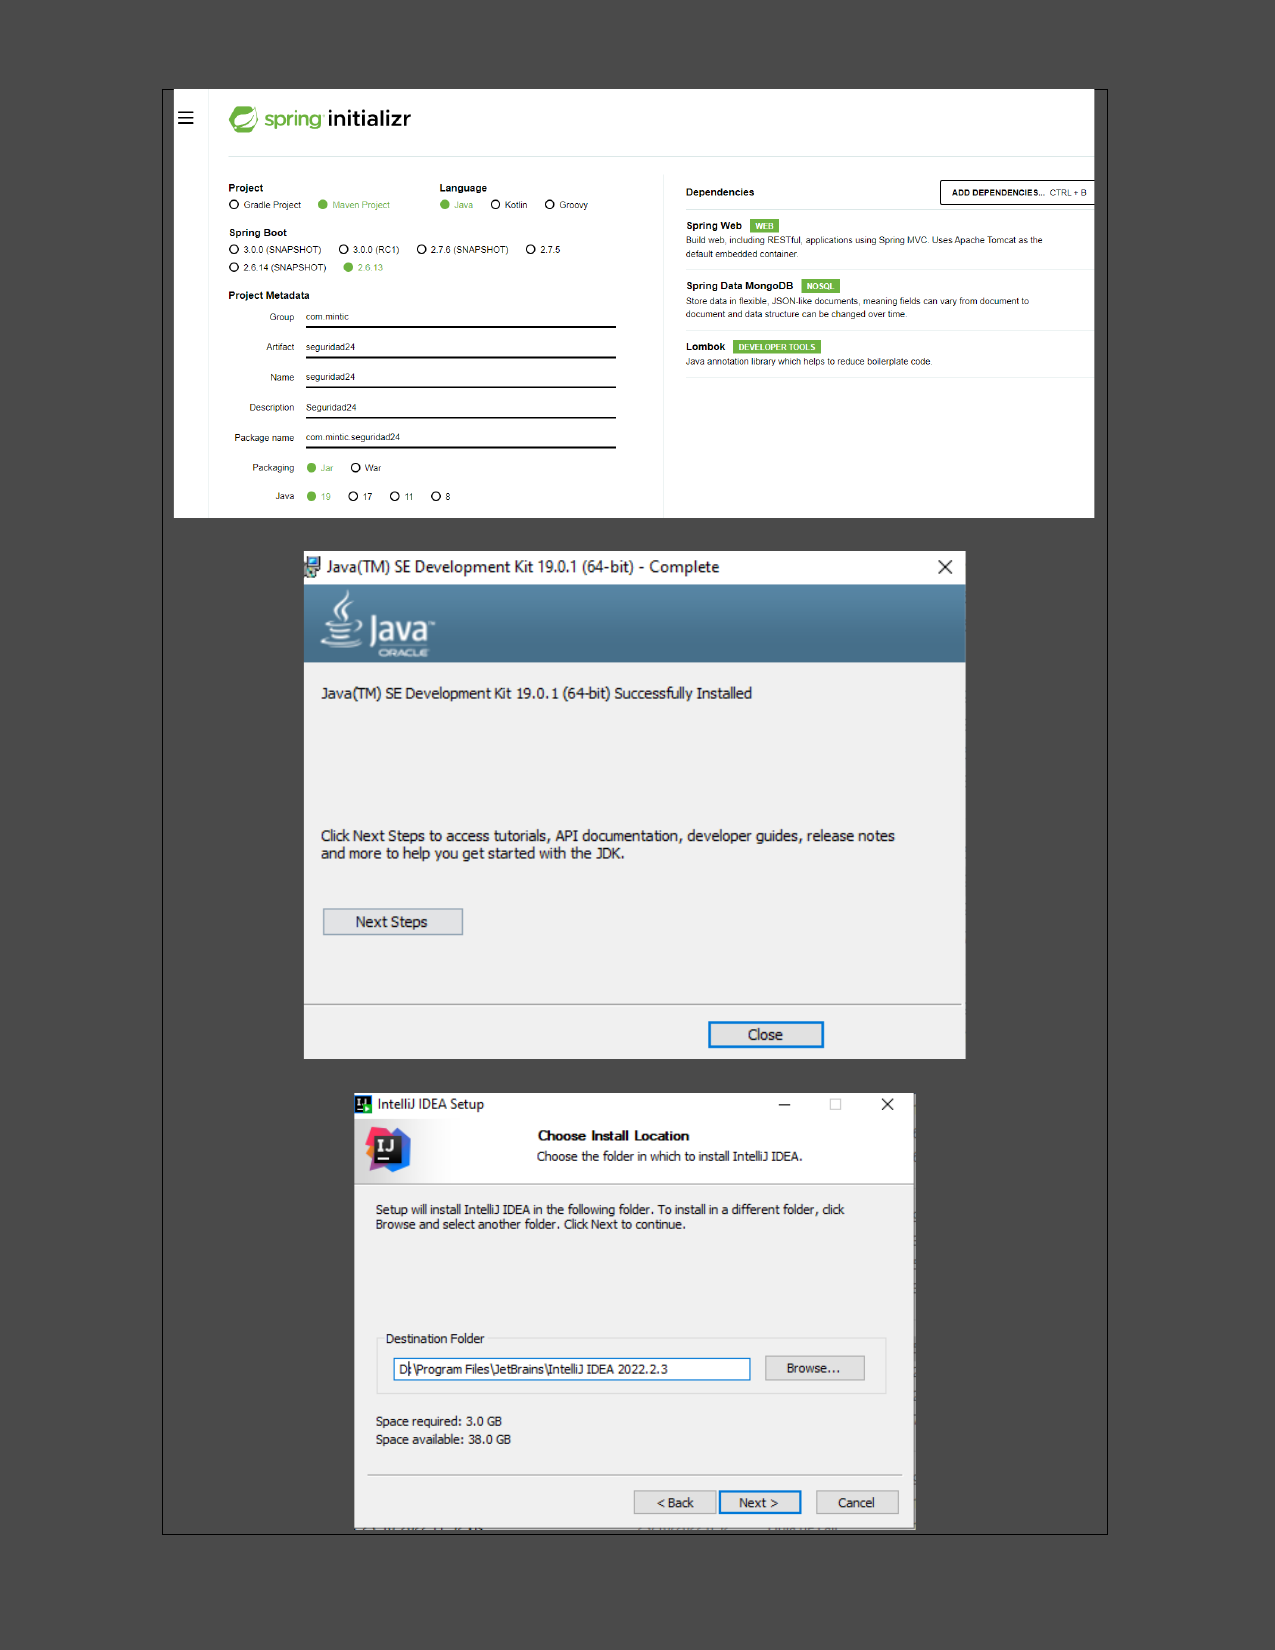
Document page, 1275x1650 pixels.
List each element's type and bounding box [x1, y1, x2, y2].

table_header [163, 90, 1107, 1534]
picture [303, 551, 967, 1059]
picture [354, 1093, 916, 1530]
picture [173, 89, 1095, 518]
